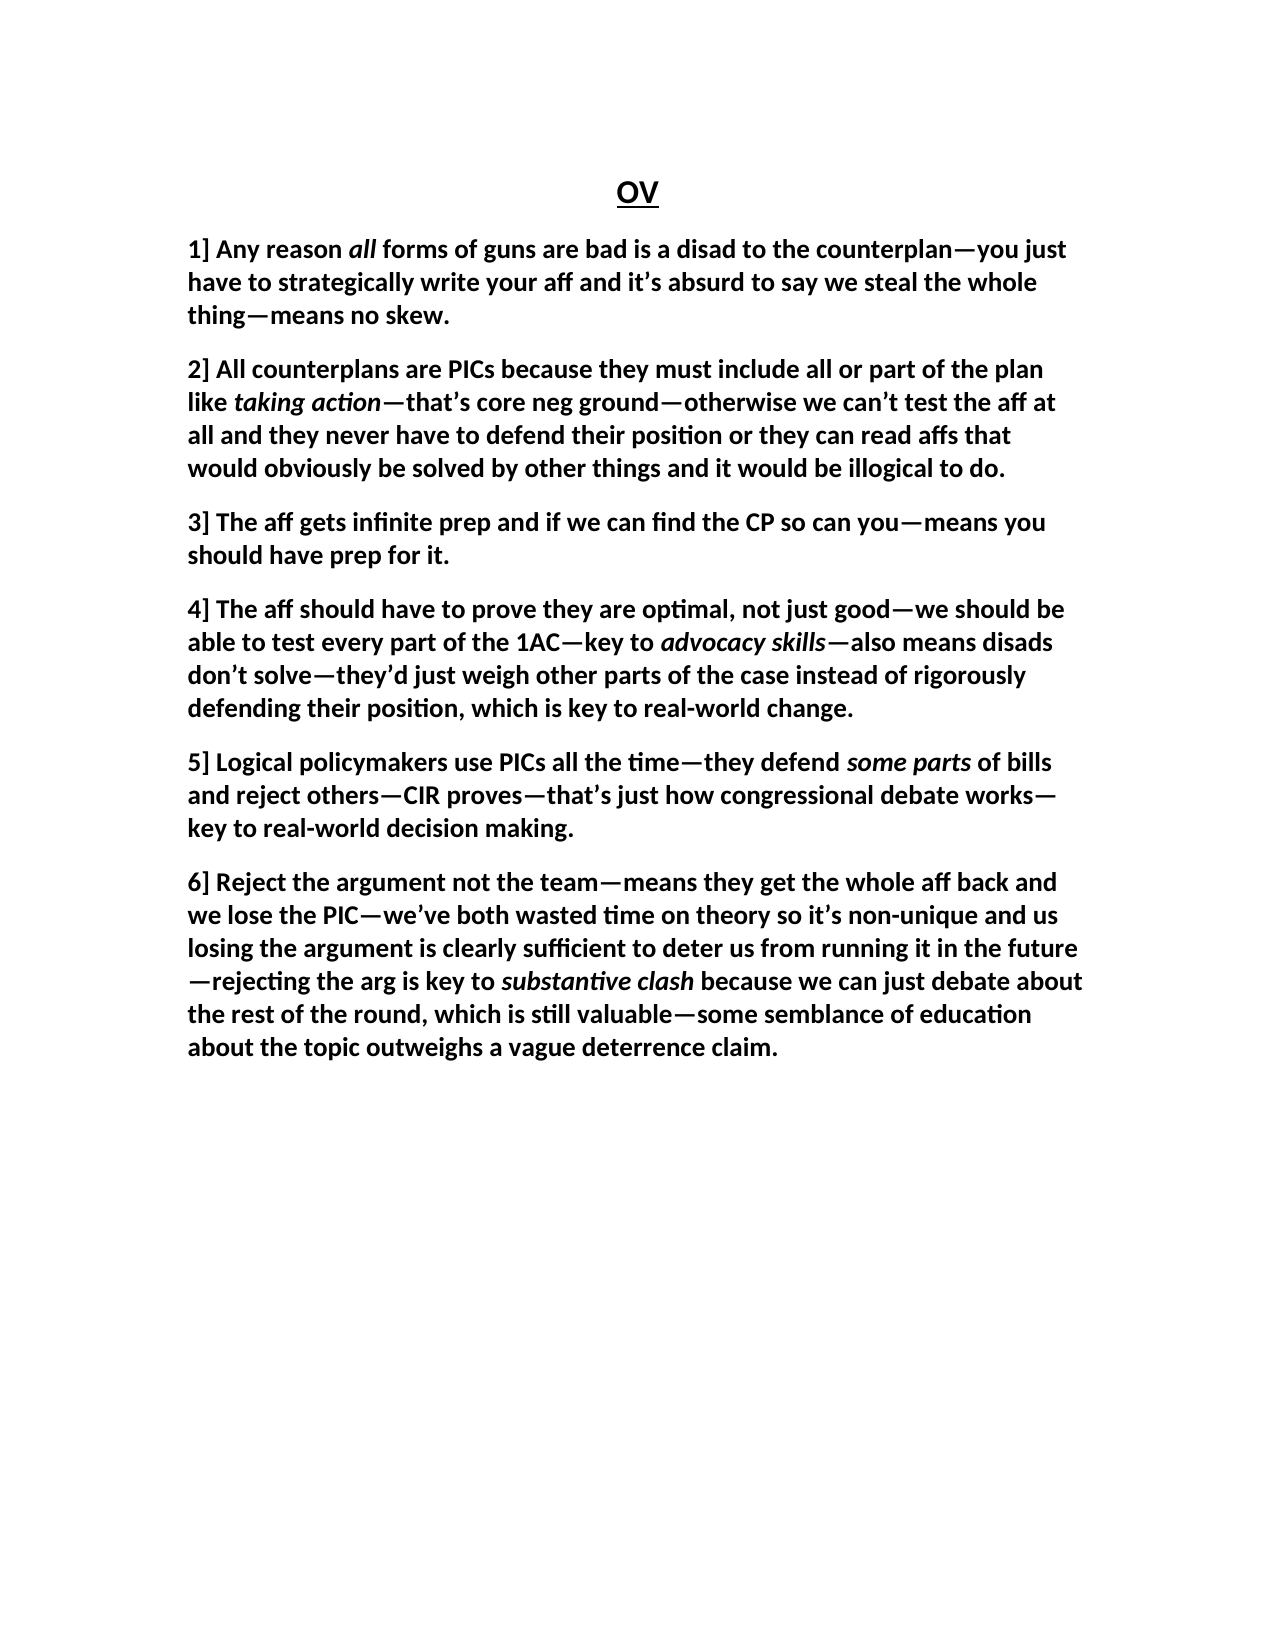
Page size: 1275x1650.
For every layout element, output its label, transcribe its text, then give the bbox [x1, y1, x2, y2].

subtitle 6] Reject the argument not the team—means they get the whole aff back and we lose the PIC—we’ve both wasted time on theory so it’s non-unique and us losing the argument is clearly sufficient to deter us from running it in the future—rejecting the arg is key to substantive clash because we can just debate about the rest of the round, which is still valuable—some semblance of education about the topic outweighs a vague deterrence claim. [187, 865, 1087, 1063]
subtitle 2] All counterplans are PICs because they must include all or part of the plan like taking action—that’s core neg ground—otherwise we can’t test the aff at all and they never have to defend their position or they can read affs that would obviously be solved by other things and it would be illogical to do. [187, 352, 1087, 484]
subtitle 4] The aff should have to prove they are optimal, not just good—we should be able to test every part of the 1AC—key to advocacy skills—also means disads don’t solve—they’d just weigh other parts of the case instead of rigorously defending their position, which is key to real-world change. [187, 592, 1087, 724]
subtitle 1] Any reason all forms of guns are bad is a disad to the counterplan—you just have to strategically write your aff and it’s absurd to say we steal the whole thing—means no skew. [187, 232, 1087, 331]
subtitle 3] The aff gets infinite prep and if we can find the CP so can you—means you should have prep for it. [187, 505, 1087, 571]
subtitle OV [187, 171, 1087, 212]
subtitle 5] Logical policymakers use PICs all the time—they defend some parts of bills and reject others—CIR proves—that’s just how congressional debate works—key to real-world decision making. [187, 745, 1087, 844]
